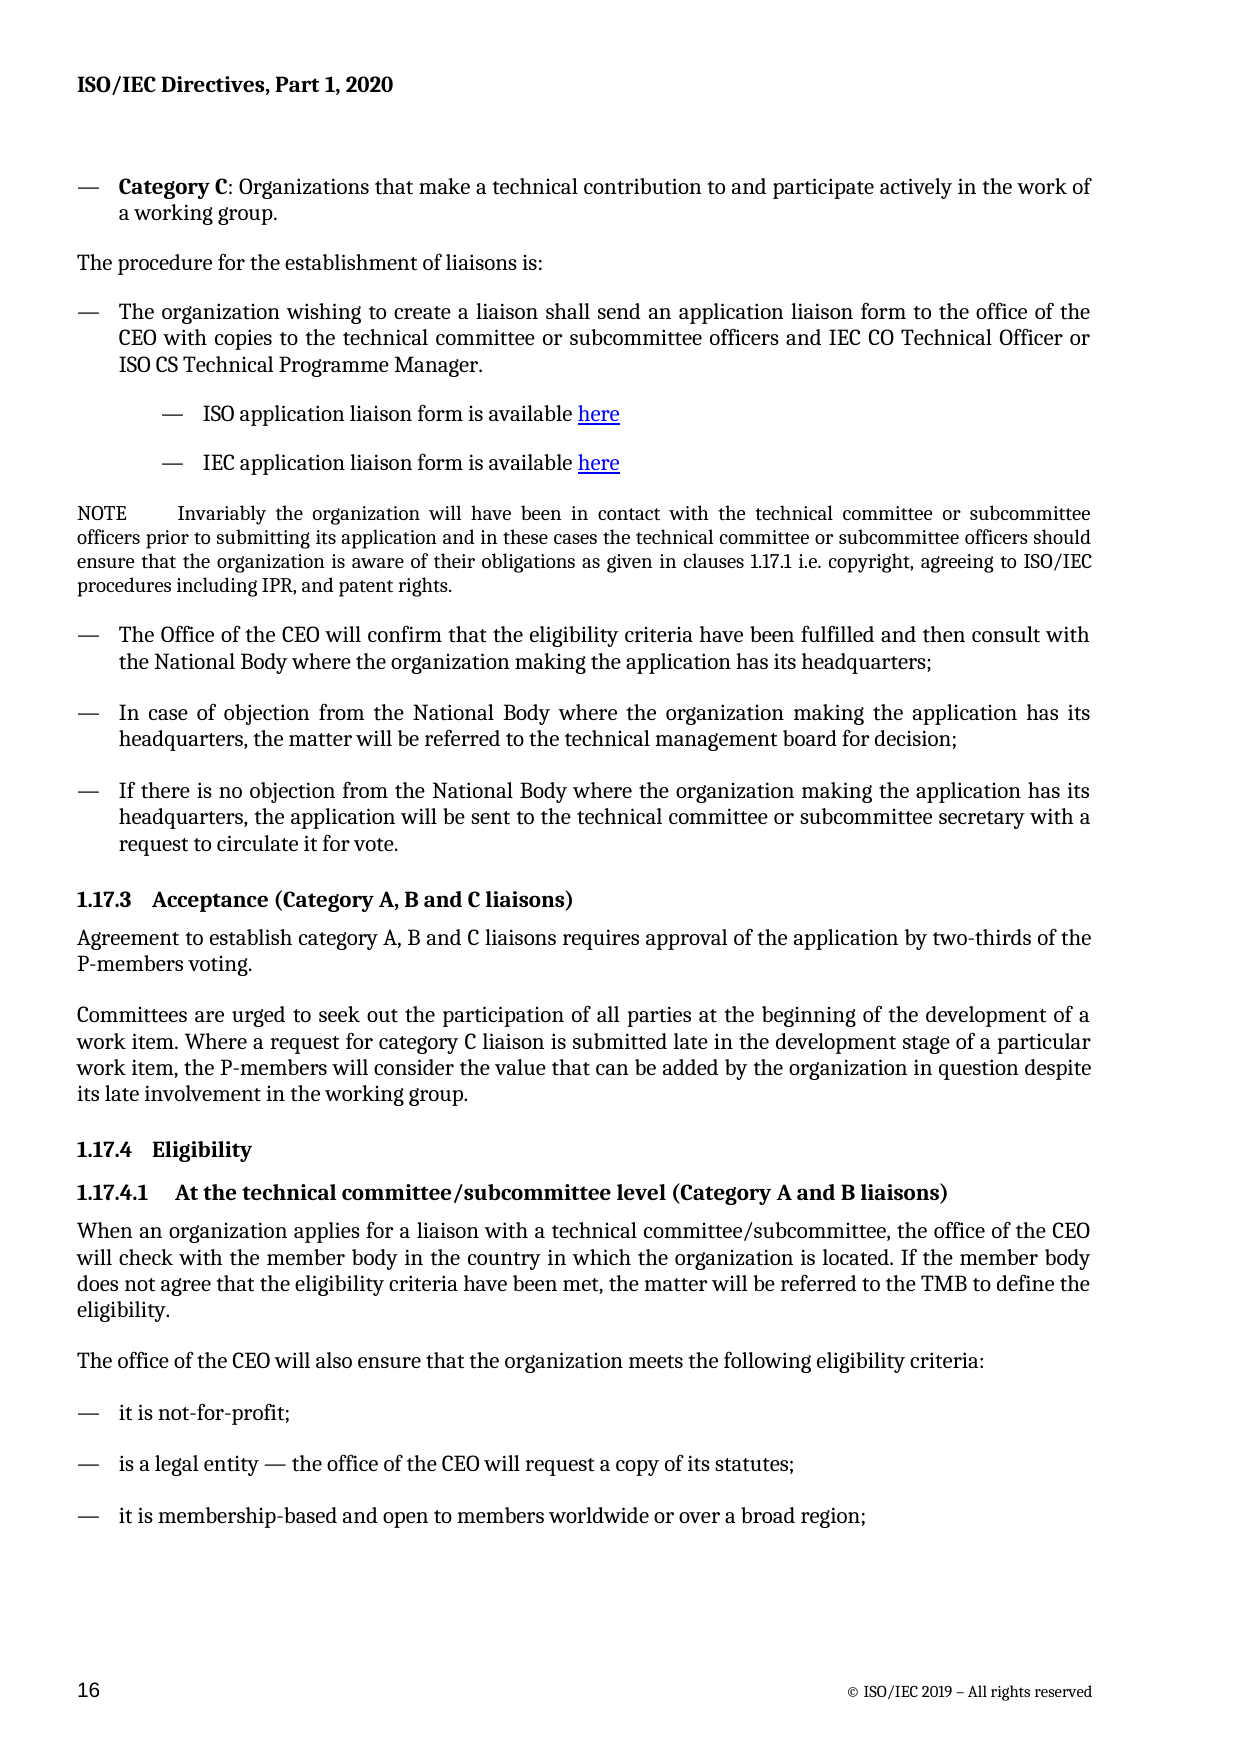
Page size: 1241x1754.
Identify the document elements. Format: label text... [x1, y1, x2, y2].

list — IEC application liaison form is available here [161, 450, 1092, 476]
subtitle Acceptance (Category A, B and C liaisons) [77, 888, 1092, 912]
list — ISO application liaison form is available here [161, 401, 1092, 427]
text When an organization applies for a liaison with a technical committee/subcommittee, the office of the CEO will check with the member body in the country in which the organization is located. If the member body does not agree that the eligibility criteria have been met, the matter will be referred to the TMB to define the eligibility. [77, 1218, 1092, 1323]
list — If there is no objection from the National Body where the organization making the application has its headquarters, the application will be sent to the technical committee or subcommittee secretary with a request to circulate it for vote. [77, 778, 1092, 857]
subtitle Eligibility [77, 1139, 1092, 1163]
list — Category C: Organizations that make a technical contribution to and participate actively in the work of a working group. [77, 174, 1092, 227]
list — is a legal entity — the office of the CEO will request a copy of its statutes; [77, 1451, 1092, 1477]
list — it is not-for-profit; [77, 1400, 1092, 1426]
text The procedure for the establishment of liaisons is: [77, 249, 1092, 276]
text Agreement to establish category A, B and C liaisons requires approval of the application by two-thirds of the P-members voting. [77, 924, 1092, 977]
list — In case of objection from the National Body where the organization making the application has its headquarters, the matter will be referred to the technical management board for decision; [77, 700, 1092, 753]
subtitle At the technical committee/subcommittee level (Category A and B liaisons) [77, 1181, 1092, 1205]
text Committees are urged to seek out the participation of all parties at the beginning of the development of a work item. Where a request for category C liaison is submitted late in the development stage of a particular work item, the P-members will consider the value that can be added by the organization in question despite its late involvement in the working group. [77, 1002, 1092, 1107]
list — The organization wishing to create a liaison shall send an application liaison form to the office of the CEO with copies to the technical committee or subcommittee officers and IEC CO Technical Officer or ISO CS Technical Programme Manager. [77, 299, 1092, 378]
text NOTE Invariably the organization will have been in contact with the technical committee or subcommittee officers prior to submitting its application and in these cases the technical committee or subcommittee officers should ensure that the organization is aware of their obligations as given in clauses 1.17.1 i.e. copyright, agreeing to ISO/IEC procedures including IPR, and patent rights. [77, 501, 1092, 597]
text The office of the CEO will also ensure that the organization meets the following eligibility criteria: [77, 1348, 1092, 1375]
list — it is membership-based and open to members worldwide or over a broad region; [77, 1502, 1092, 1529]
list — The Office of the CEO will confirm that the eligibility criteria have been fulfilled and then consult with the National Body where the organization making the application has its headquarters; [77, 622, 1092, 675]
